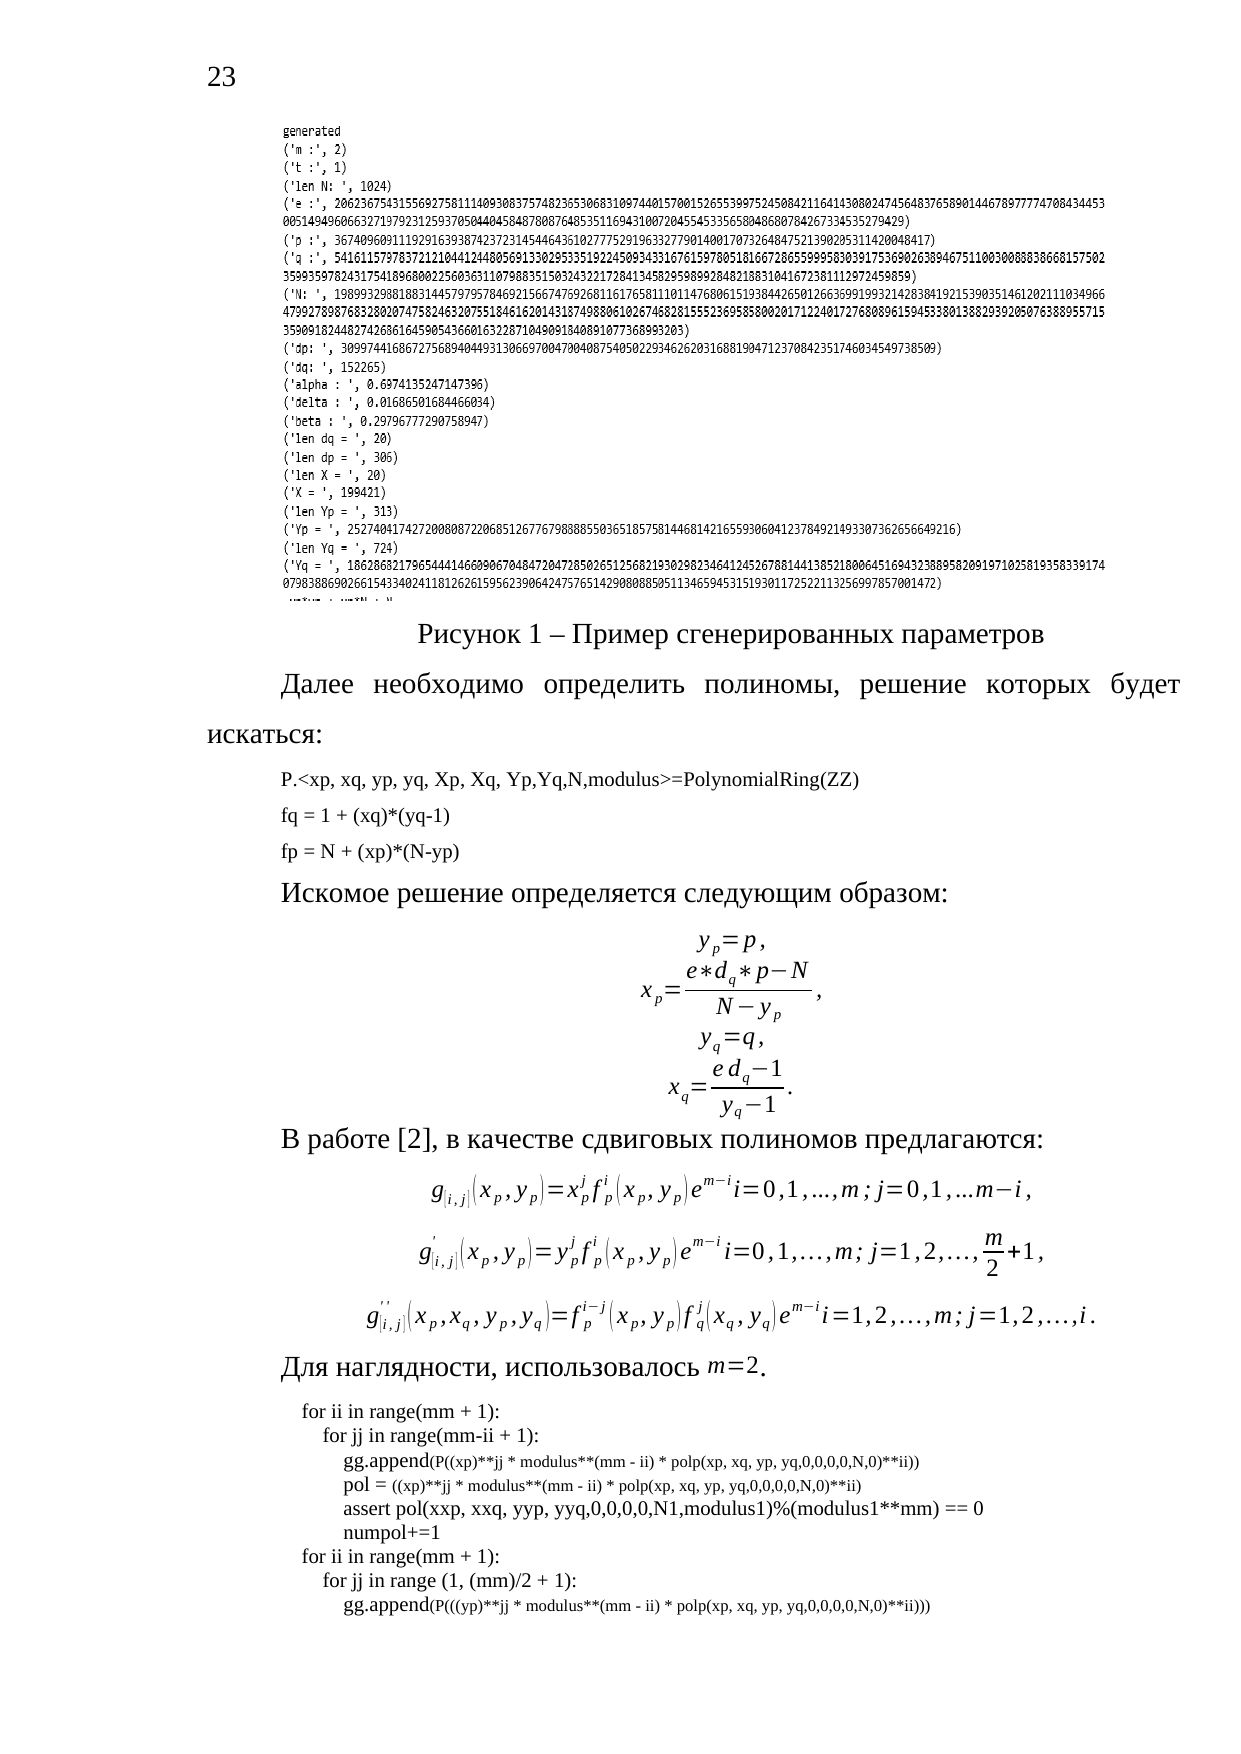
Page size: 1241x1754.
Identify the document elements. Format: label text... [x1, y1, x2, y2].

text Далее необходимо определить полиномы, решение которых будет искаться: [207, 666, 1181, 750]
text gg.append(P(((yp)**jj * modulus**(mm - ii) * polp(xp, xq, yp, yq,0,0,0,0,N,0)**ii))) [207, 1592, 1181, 1616]
text gg.append(P((xp)**jj * modulus**(mm - ii) * polp(xp, xq, yp, yq,0,0,0,0,N,0)**ii)) [207, 1447, 1181, 1472]
text fp = N + (xp)*(N-yp) [207, 839, 1181, 863]
text for ii in range(mm + 1): [207, 1399, 1181, 1423]
text В работе [2], в качестве сдвиговых полиномов предлагаются: [207, 1121, 1181, 1154]
text Для наглядности, использовалось . [207, 1349, 1181, 1383]
text Искомое решение определяется следующим образом: [207, 875, 1181, 909]
text for jj in range (1, (mm)/2 + 1): [207, 1568, 1181, 1592]
text P.<xp, xq, yp, yq, Xp, Xq, Yp,Yq,N,modulus>=PolynomialRing(ZZ) [207, 767, 1181, 791]
text fq = 1 + (xq)*(yq-1) [207, 803, 1181, 827]
text for jj in range(mm-ii + 1): [207, 1423, 1181, 1447]
text numpol+=1 [207, 1520, 1181, 1544]
text for ii in range(mm + 1): [207, 1544, 1181, 1568]
text pol = ((xp)**jj * modulus**(mm - ii) * polp(xp, xq, yp, yq,0,0,0,0,N,0)**ii) [207, 1472, 1181, 1496]
picture [280, 123, 1124, 601]
text assert pol(xxp, xxq, yyp, yyq,0,0,0,0,N1,modulus1)%(modulus1**mm) == 0 [207, 1496, 1181, 1520]
text Рисунок 1 – Пример сгенерированных параметров [207, 616, 1181, 649]
